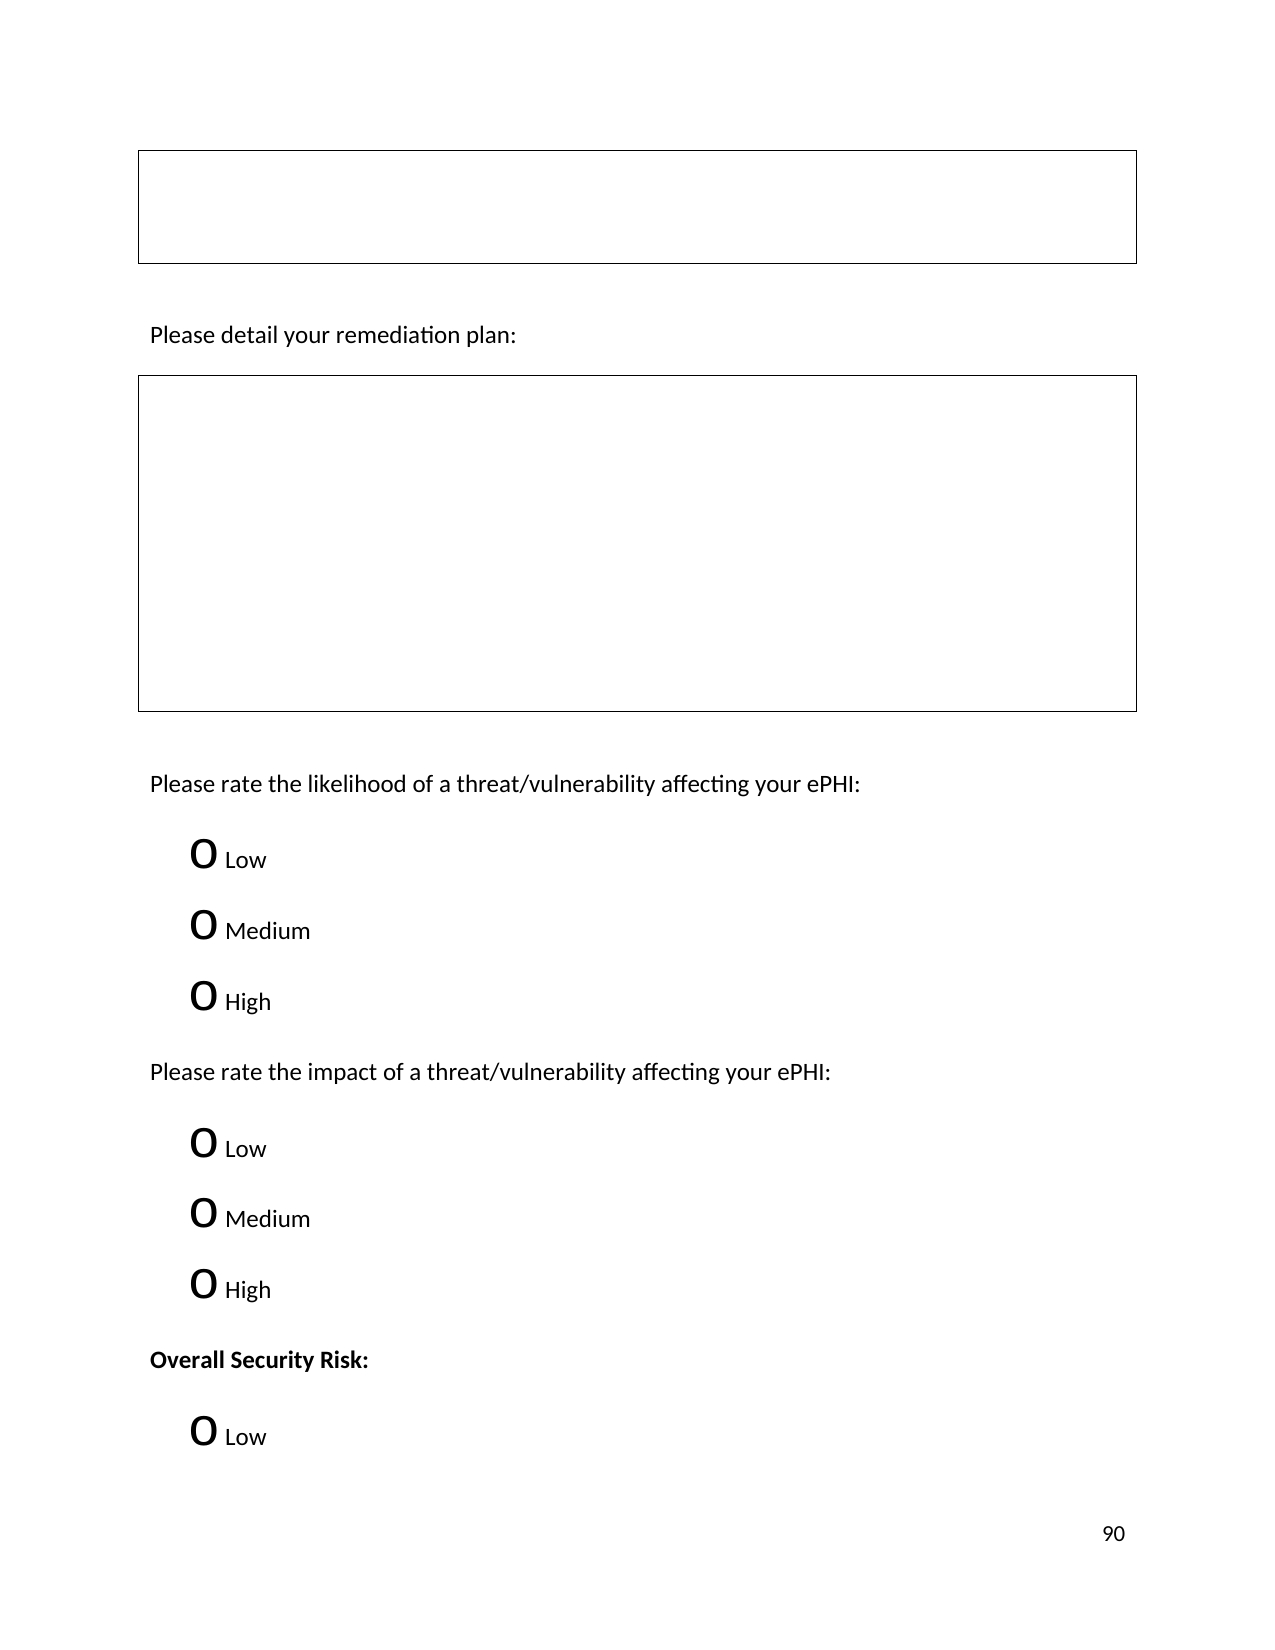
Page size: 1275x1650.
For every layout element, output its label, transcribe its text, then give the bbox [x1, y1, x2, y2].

table_header [139, 376, 1136, 711]
text Please rate the likelihood of a threat/vulnerability affecting your ePHI: [150, 768, 1125, 798]
list High [187, 965, 1125, 1026]
text Please detail your remediation plan: [150, 319, 1125, 350]
list Medium [187, 894, 1125, 956]
list Low [187, 1400, 1125, 1462]
text Overall Security Risk: [150, 1344, 1125, 1375]
list High [187, 1253, 1125, 1314]
list Low [187, 824, 1125, 885]
list Low [187, 1112, 1125, 1173]
list Medium [187, 1182, 1125, 1244]
text Please rate the impact of a threat/vulnerability affecting your ePHI: [150, 1056, 1125, 1087]
table_header [139, 151, 1136, 262]
